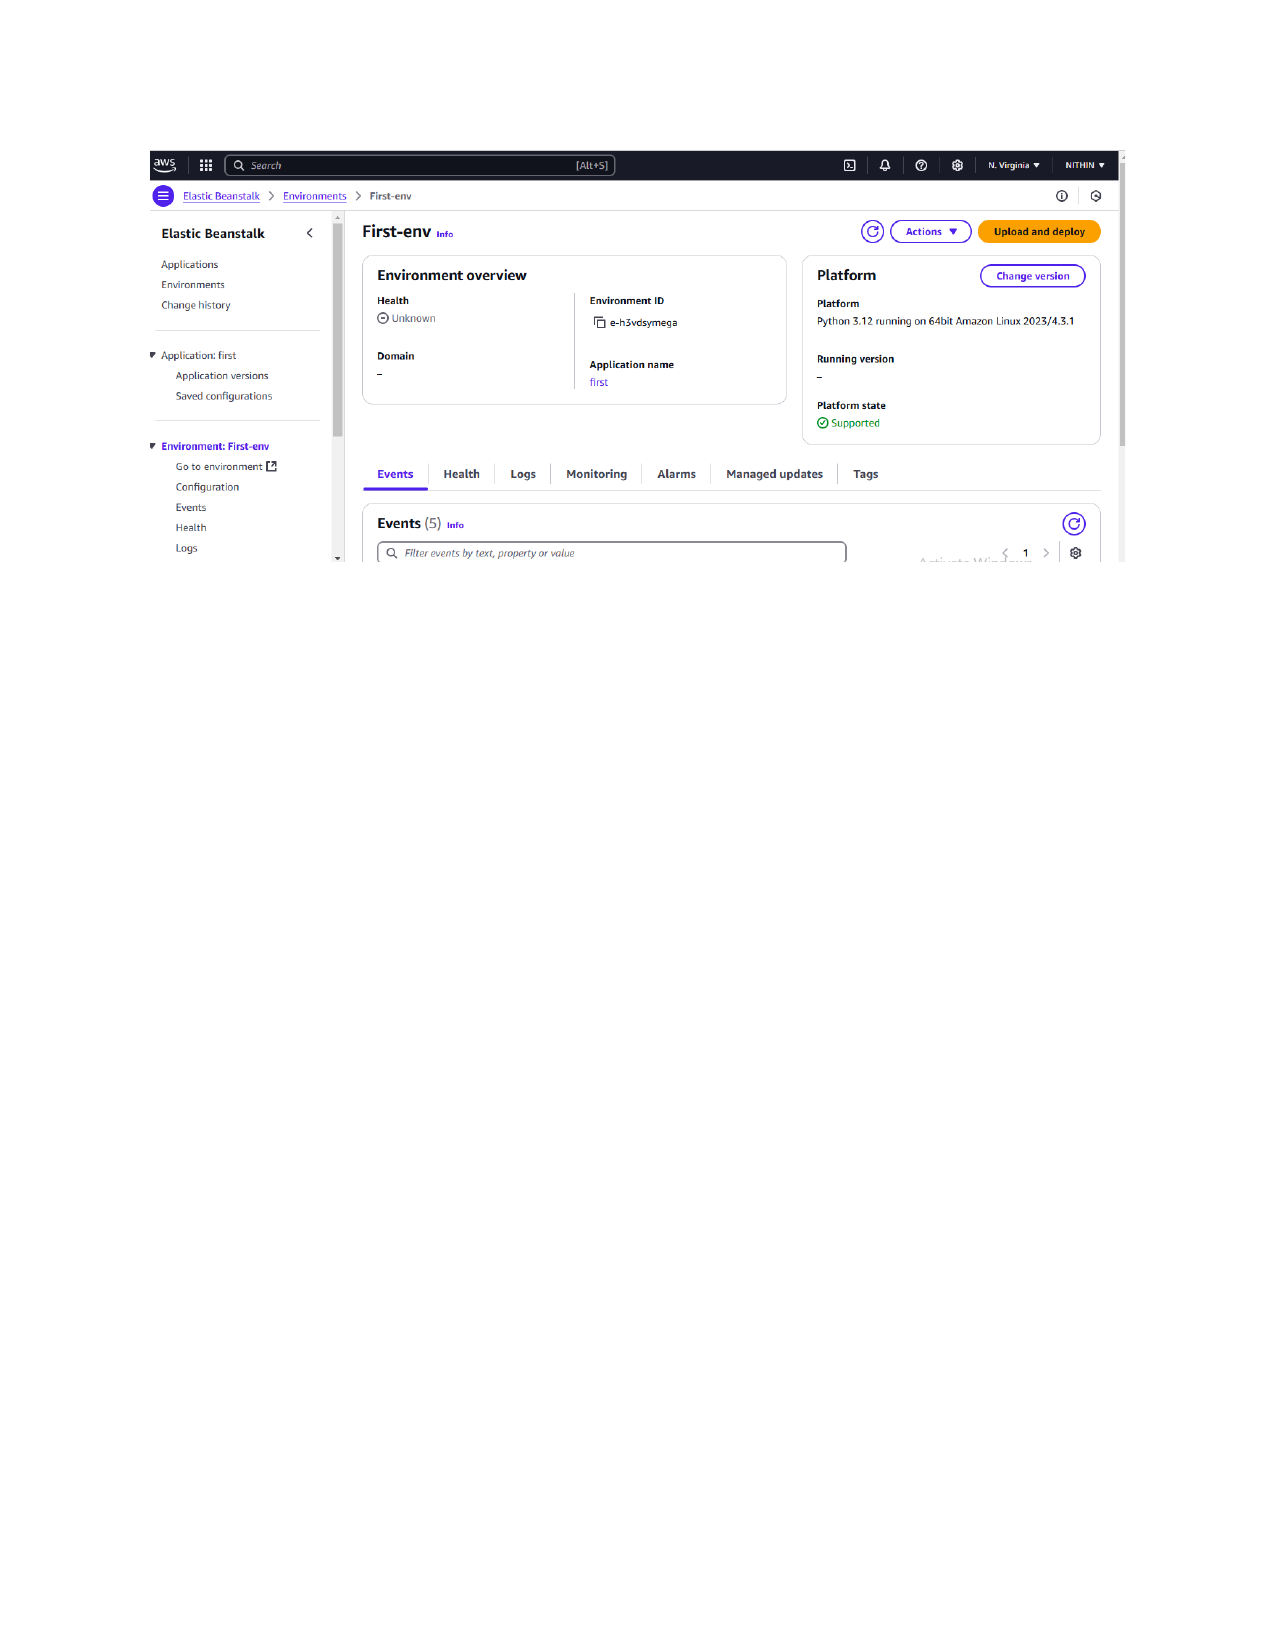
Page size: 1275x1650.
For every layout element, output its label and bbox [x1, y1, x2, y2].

picture [150, 150, 1125, 562]
